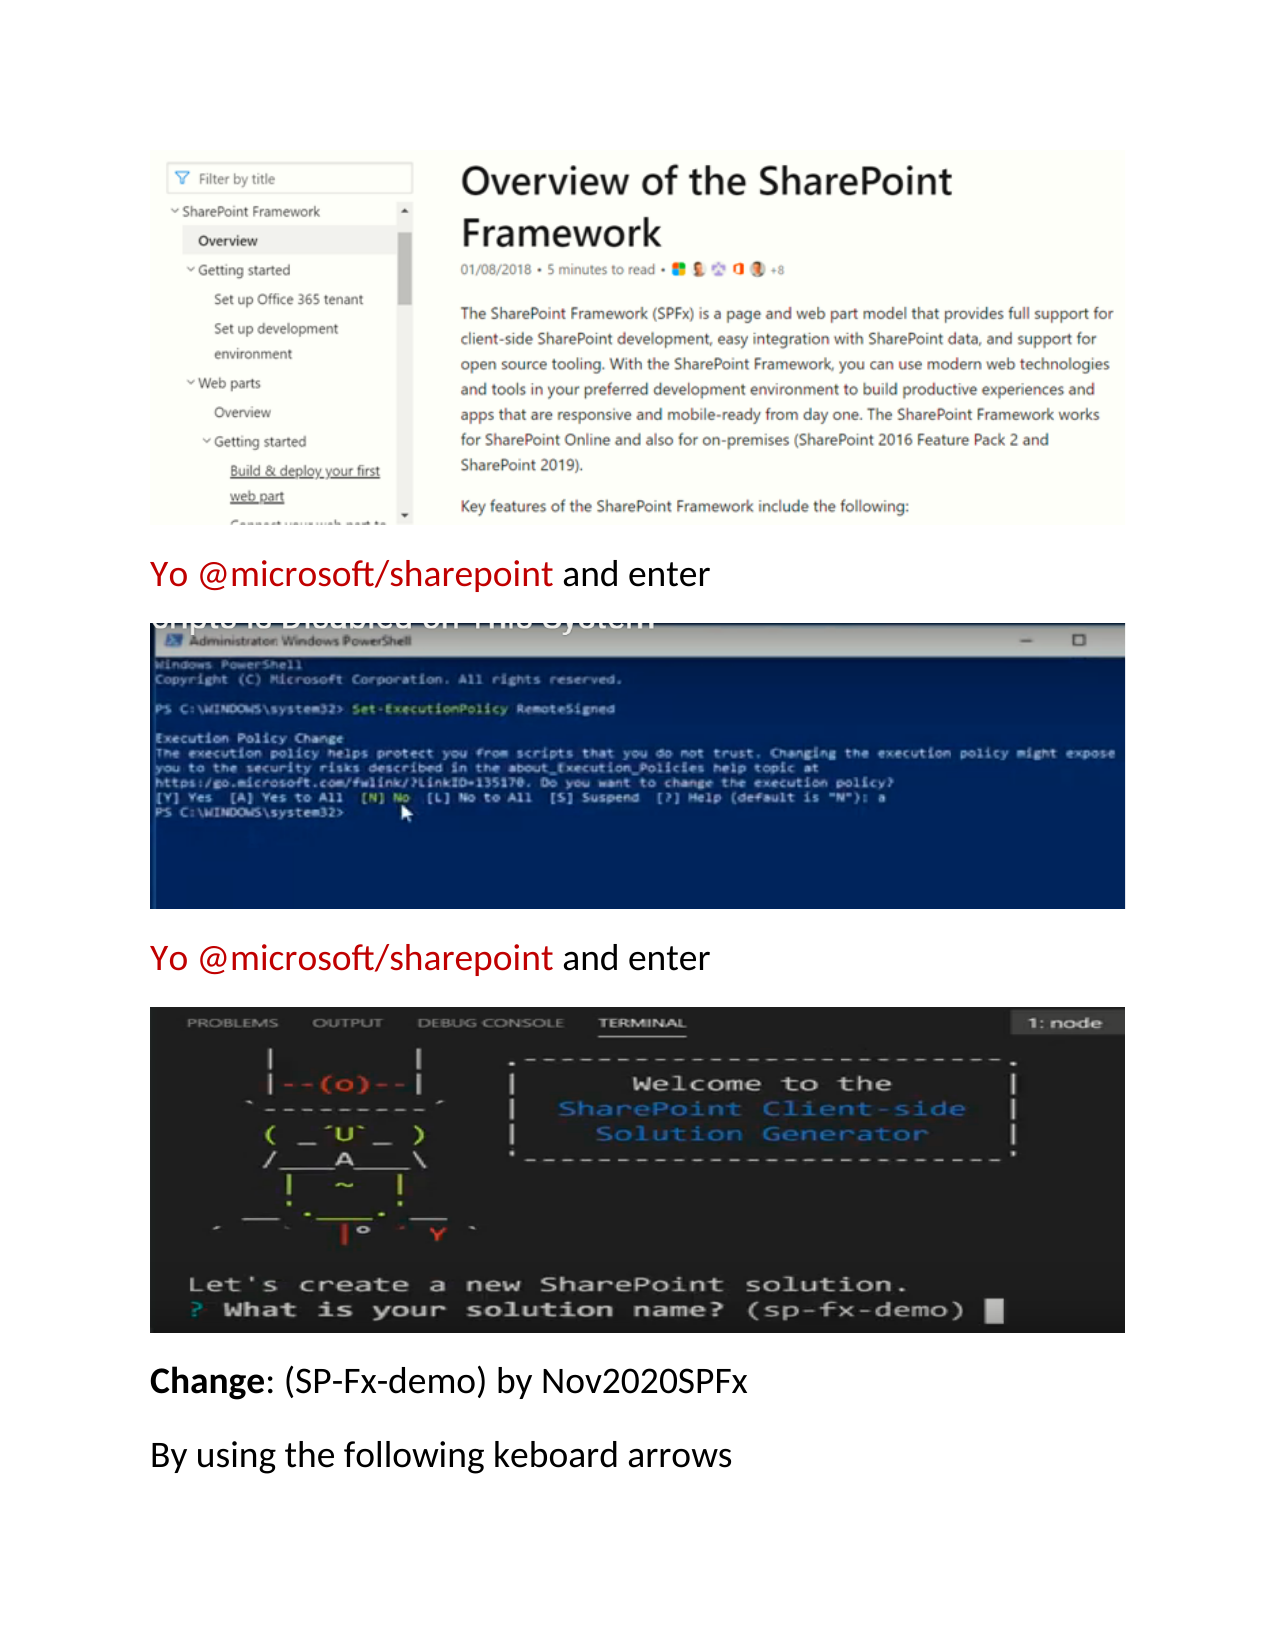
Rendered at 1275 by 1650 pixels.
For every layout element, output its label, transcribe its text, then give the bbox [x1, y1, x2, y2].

text By using the following keboard arrows [150, 1431, 1125, 1477]
picture [150, 623, 1125, 909]
text Yo @microsoft/sharepoint and enter [150, 550, 1125, 596]
text Change: (SP-Fx-demo) by Nov2020SPFx [150, 1357, 1125, 1403]
picture [150, 1007, 1125, 1333]
text Yo @microsoft/sharepoint and enter [150, 934, 1125, 980]
picture [150, 150, 1125, 525]
